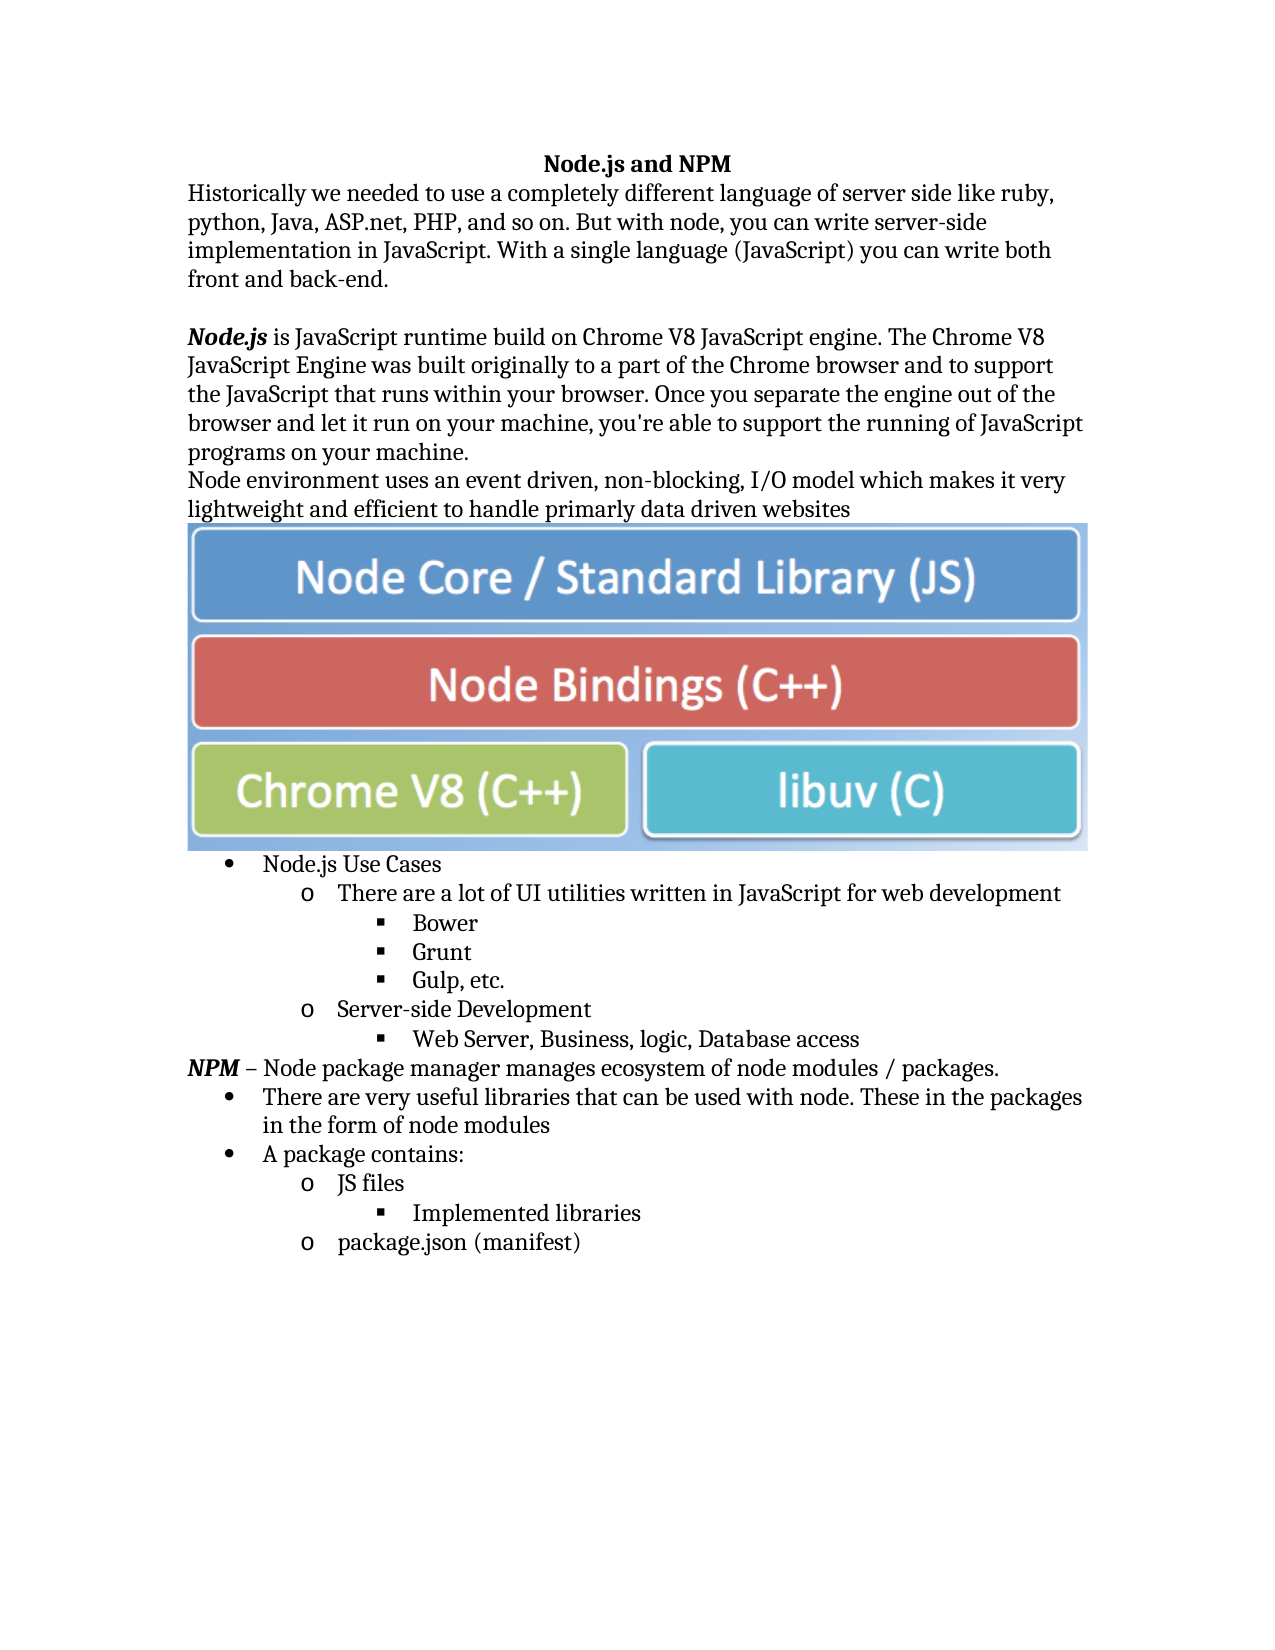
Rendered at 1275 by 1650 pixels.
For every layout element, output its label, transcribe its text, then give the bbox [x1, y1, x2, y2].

list Node.js Use Cases [225, 851, 1087, 879]
list Gulp, etc. [375, 966, 1087, 995]
list Web Server, Business, logic, Database access [375, 1025, 1087, 1054]
text Historically we needed to use a completely different language of server side like ruby, python, Java, ASP.net, PHP, and so on. But with node, you can write server-side implementation in JavaScript. With a single language (JavaScript) you can write both front and back-end. [187, 179, 1087, 294]
text NPM – Node package manager manages ecosystem of node modules / packages. [187, 1054, 1087, 1083]
picture [187, 523, 1088, 851]
text Node.js is JavaScript runtime build on Chrome V8 JavaScript engine. The Chrome V8 JavaScript Engine was built originally to a part of the Chrome browser and to support the JavaScript that runs within your browser. Once you separate the engine out of the browser and let it run on your machine, you're able to support the running of JavaScript programs on your machine. [187, 322, 1087, 466]
list JS files [300, 1169, 1087, 1199]
text Node.js and NPM [187, 150, 1087, 179]
list There are a lot of UI utilities written in JavaScript for web development [300, 879, 1087, 909]
list Grunt [375, 938, 1087, 966]
list There are very useful libraries that can be used with node. These in the packages in the form of node modules [225, 1083, 1087, 1140]
list package.json (manifest) [300, 1228, 1087, 1258]
list Implemented libraries [375, 1199, 1087, 1228]
text Node environment uses an event driven, non-blocking, I/O model which makes it very lightweight and efficient to handle primarly data driven websites [187, 466, 1087, 523]
list Server-side Development [300, 995, 1087, 1025]
list A package contains: [225, 1140, 1087, 1169]
list Bower [375, 909, 1087, 938]
